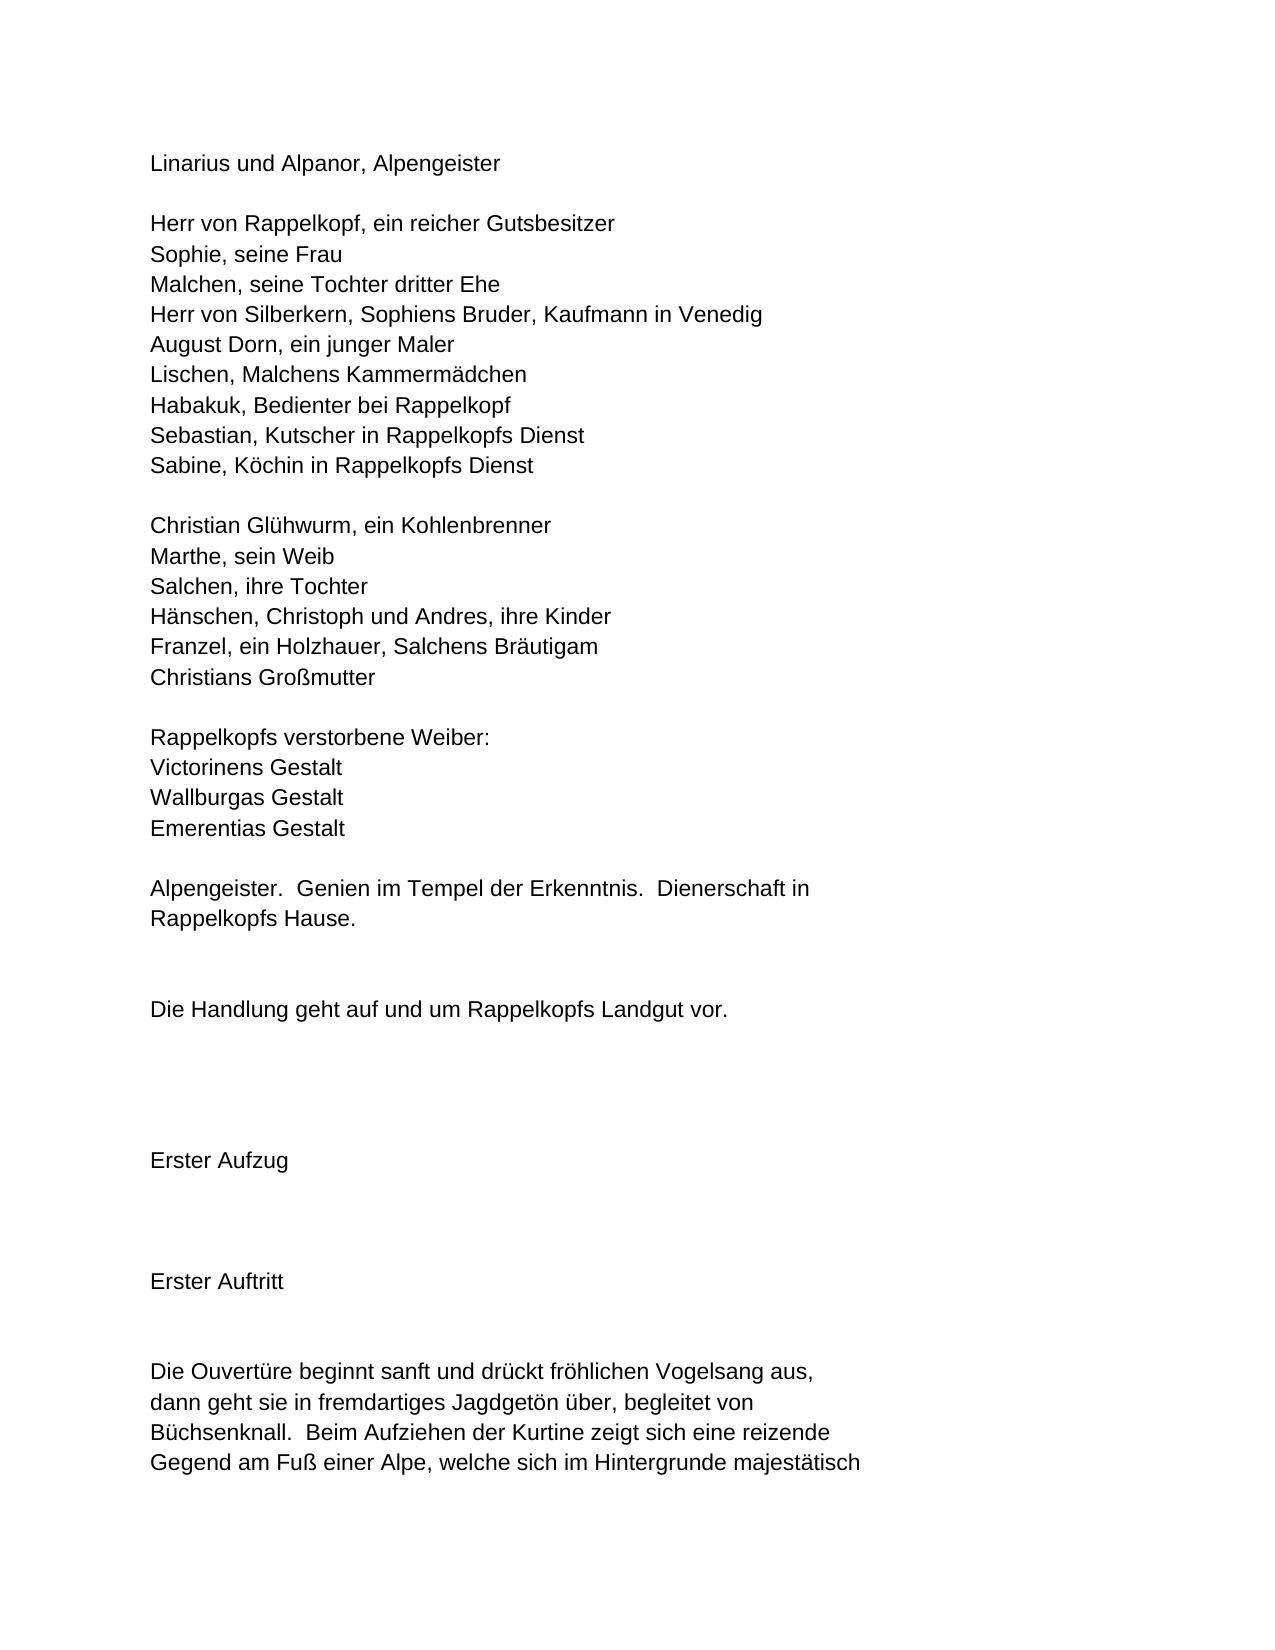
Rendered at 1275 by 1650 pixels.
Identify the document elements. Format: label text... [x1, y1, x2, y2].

text Alpengeister. Genien im Tempel der Erkenntnis. Dienerschaft in [150, 875, 1125, 901]
text Emerentias Gestalt [150, 814, 1125, 841]
text Herr von Silberkern, Sophiens Bruder, Kaufmann in Venedig [150, 301, 1125, 327]
text Gegend am Fuß einer Alpe, welche sich im Hintergrunde majestätisch [150, 1449, 1125, 1475]
text Franzel, ein Holzhauer, Salchens Bräutigam [150, 633, 1125, 660]
text Linarius und Alpanor, Alpengeister [150, 150, 1125, 176]
text August Dorn, ein junger Maler [150, 331, 1125, 358]
text Sebastian, Kutscher in Rappelkopfs Dienst [150, 422, 1125, 448]
text Büchsenknall. Beim Aufziehen der Kurtine zeigt sich eine reizende [150, 1419, 1125, 1445]
text Salchen, ihre Tochter [150, 573, 1125, 599]
text Lischen, Malchens Kammermädchen [150, 361, 1125, 388]
text Sophie, seine Frau [150, 241, 1125, 267]
text dann geht sie in fremdartiges Jagdgetön über, begleitet von [150, 1388, 1125, 1415]
text Wallburgas Gestalt [150, 784, 1125, 811]
text Herr von Rappelkopf, ein reicher Gutsbesitzer [150, 210, 1125, 237]
text Erster Auftritt [150, 1268, 1125, 1294]
text Christian Glühwurm, ein Kohlenbrenner [150, 512, 1125, 539]
text Rappelkopfs Hause. [150, 905, 1125, 932]
text Christians Großmutter [150, 663, 1125, 690]
text Malchen, seine Tochter dritter Ehe [150, 271, 1125, 297]
text Erster Aufzug [150, 1147, 1125, 1173]
text Rappelkopfs verstorbene Weiber: [150, 724, 1125, 750]
text Habakuk, Bedienter bei Rappelkopf [150, 392, 1125, 418]
text Die Ouvertüre beginnt sanft und drückt fröhlichen Vogelsang aus, [150, 1358, 1125, 1385]
text Hänschen, Christoph und Andres, ihre Kinder [150, 603, 1125, 629]
text Victorinens Gestalt [150, 754, 1125, 781]
text Die Handlung geht auf und um Rappelkopfs Landgut vor. [150, 996, 1125, 1022]
text Sabine, Köchin in Rappelkopfs Dienst [150, 452, 1125, 478]
text Marthe, sein Weib [150, 543, 1125, 569]
